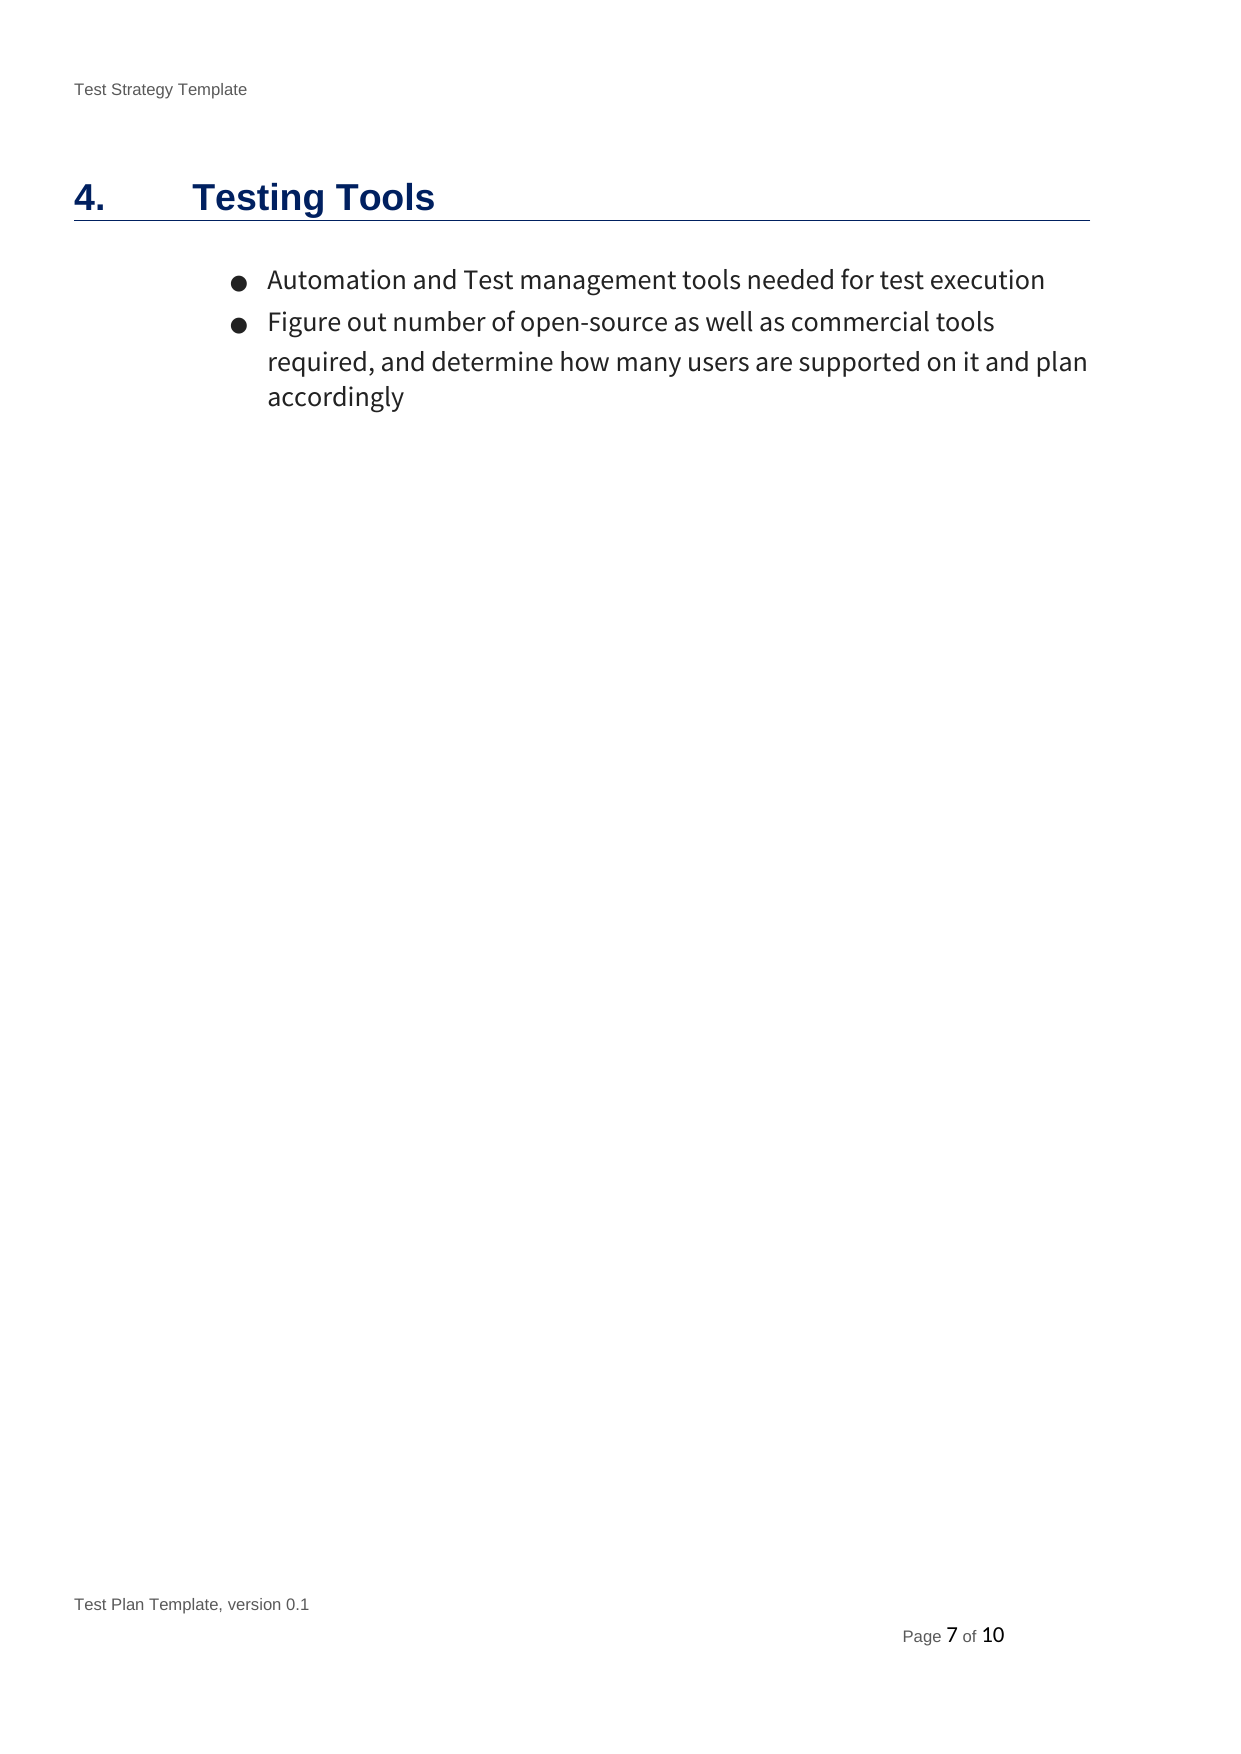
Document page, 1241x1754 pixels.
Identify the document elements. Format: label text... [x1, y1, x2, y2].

list Figure out number of open-source as well as commercial tools required, and determine how many users are supported on it and plan accordingly [229, 301, 1090, 414]
list Automation and Test management tools needed for test execution [229, 258, 1090, 301]
subtitle Testing Tools [74, 175, 1090, 220]
